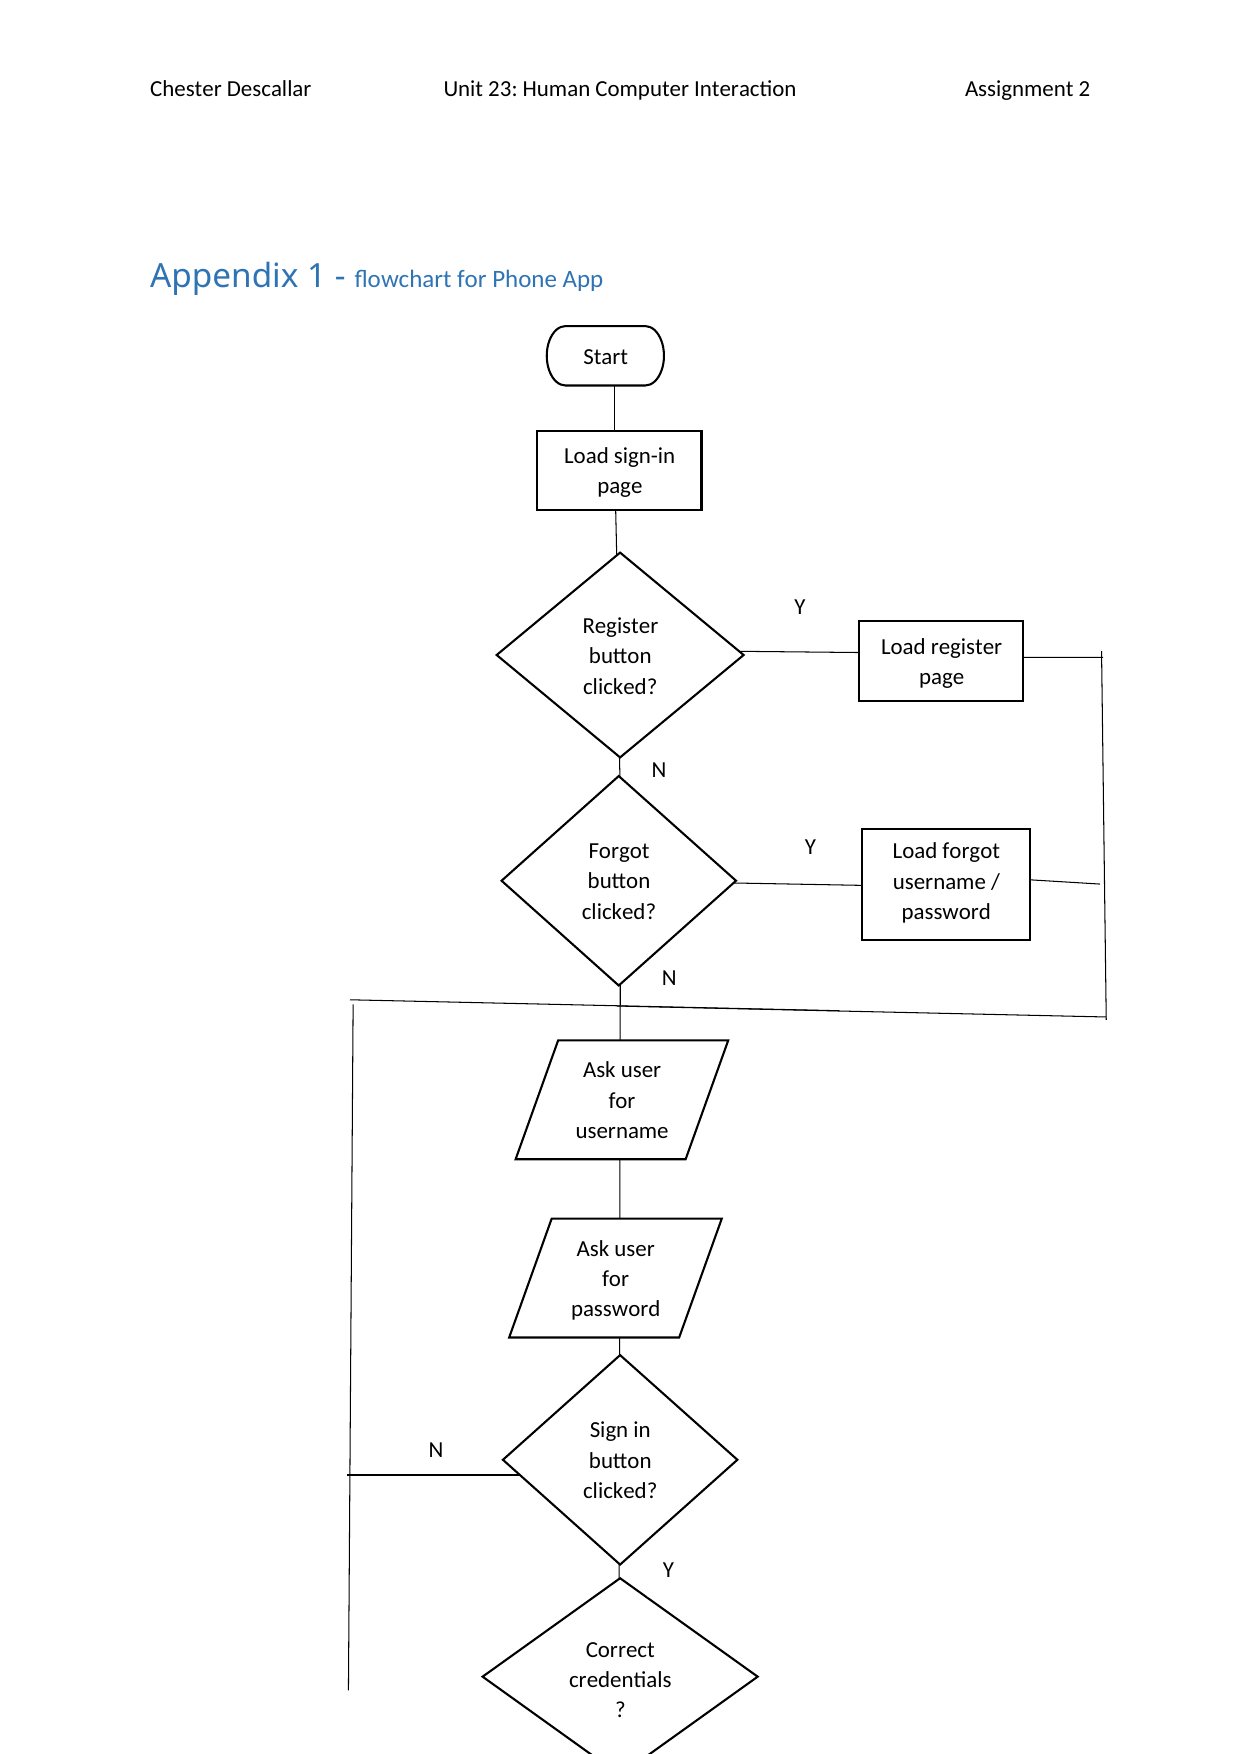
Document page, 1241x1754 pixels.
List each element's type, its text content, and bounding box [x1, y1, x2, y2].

subtitle Appendix 1 - flowchart for Phone App [150, 252, 1090, 297]
